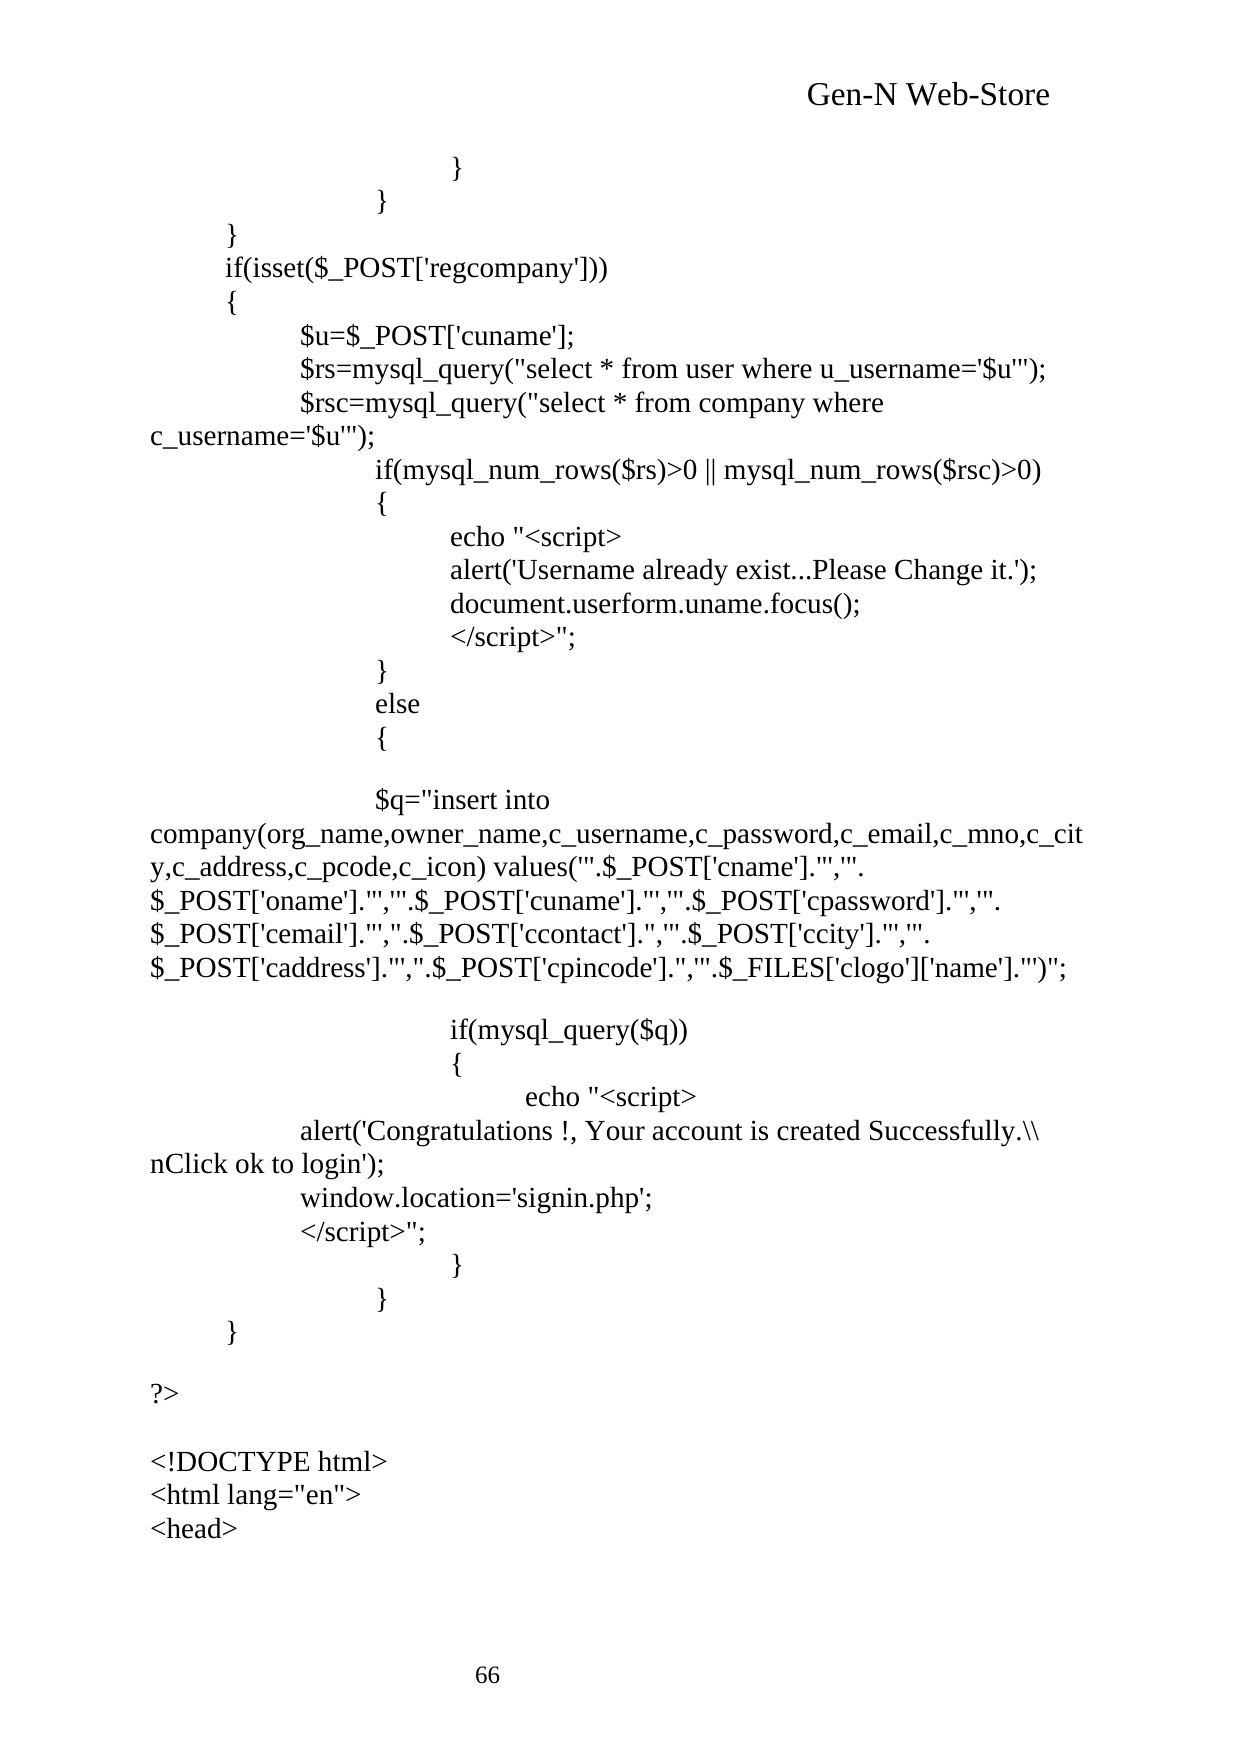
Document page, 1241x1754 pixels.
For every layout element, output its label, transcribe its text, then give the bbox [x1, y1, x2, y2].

text alert('Username already exist...Please Change it.'); [150, 552, 1090, 586]
text <html lang="en"> [150, 1477, 1090, 1511]
text if(isset($_POST['regcompany'])) [150, 251, 1090, 284]
text } [150, 150, 1090, 183]
text $rs=mysql_query("select * from user where u_username='$u'"); [150, 351, 1090, 385]
text } [150, 217, 1090, 251]
text } [150, 183, 1090, 217]
text } [150, 1247, 1090, 1281]
text </script>"; [150, 619, 1090, 653]
text if(mysql_num_rows($rs)>0 || mysql_num_rows($rsc)>0) [150, 452, 1090, 485]
text alert('Congratulations !, Your account is created Successfully.\\nClick ok to login'); [150, 1113, 1090, 1180]
text <!DOCTYPE html> [150, 1444, 1090, 1477]
text $u=$_POST['cuname']; [150, 318, 1090, 351]
text } [150, 653, 1090, 687]
text ?> [150, 1377, 1090, 1410]
text { [150, 720, 1090, 754]
text else [150, 687, 1090, 720]
text if(mysql_query($q)) [150, 1012, 1090, 1046]
text window.location='signin.php'; [150, 1180, 1090, 1214]
text { [150, 1046, 1090, 1079]
text $q="insert into company(org_name,owner_name,c_username,c_password,c_email,c_mno,c_city,c_address,c_pcode,c_icon) values('".$_POST['cname']."','".$_POST['oname']."','".$_POST['cuname']."','".$_POST['cpassword']."','".$_POST['cemail']."',".$_POST['ccontact'].",'".$_POST['ccity']."','".$_POST['caddress']."',".$_POST['cpincode'].",'".$_FILES['clogo']['name']."')"; [150, 782, 1090, 984]
text <head> [150, 1511, 1090, 1544]
text echo "<script> [150, 519, 1090, 552]
text echo "<script> [150, 1079, 1090, 1113]
text </script>"; [150, 1214, 1090, 1247]
text } [150, 1314, 1090, 1348]
text { [150, 284, 1090, 318]
text $rsc=mysql_query("select * from company where c_username='$u'"); [150, 385, 1090, 452]
text } [150, 1281, 1090, 1314]
text { [150, 485, 1090, 519]
text document.userform.uname.focus(); [150, 586, 1090, 619]
